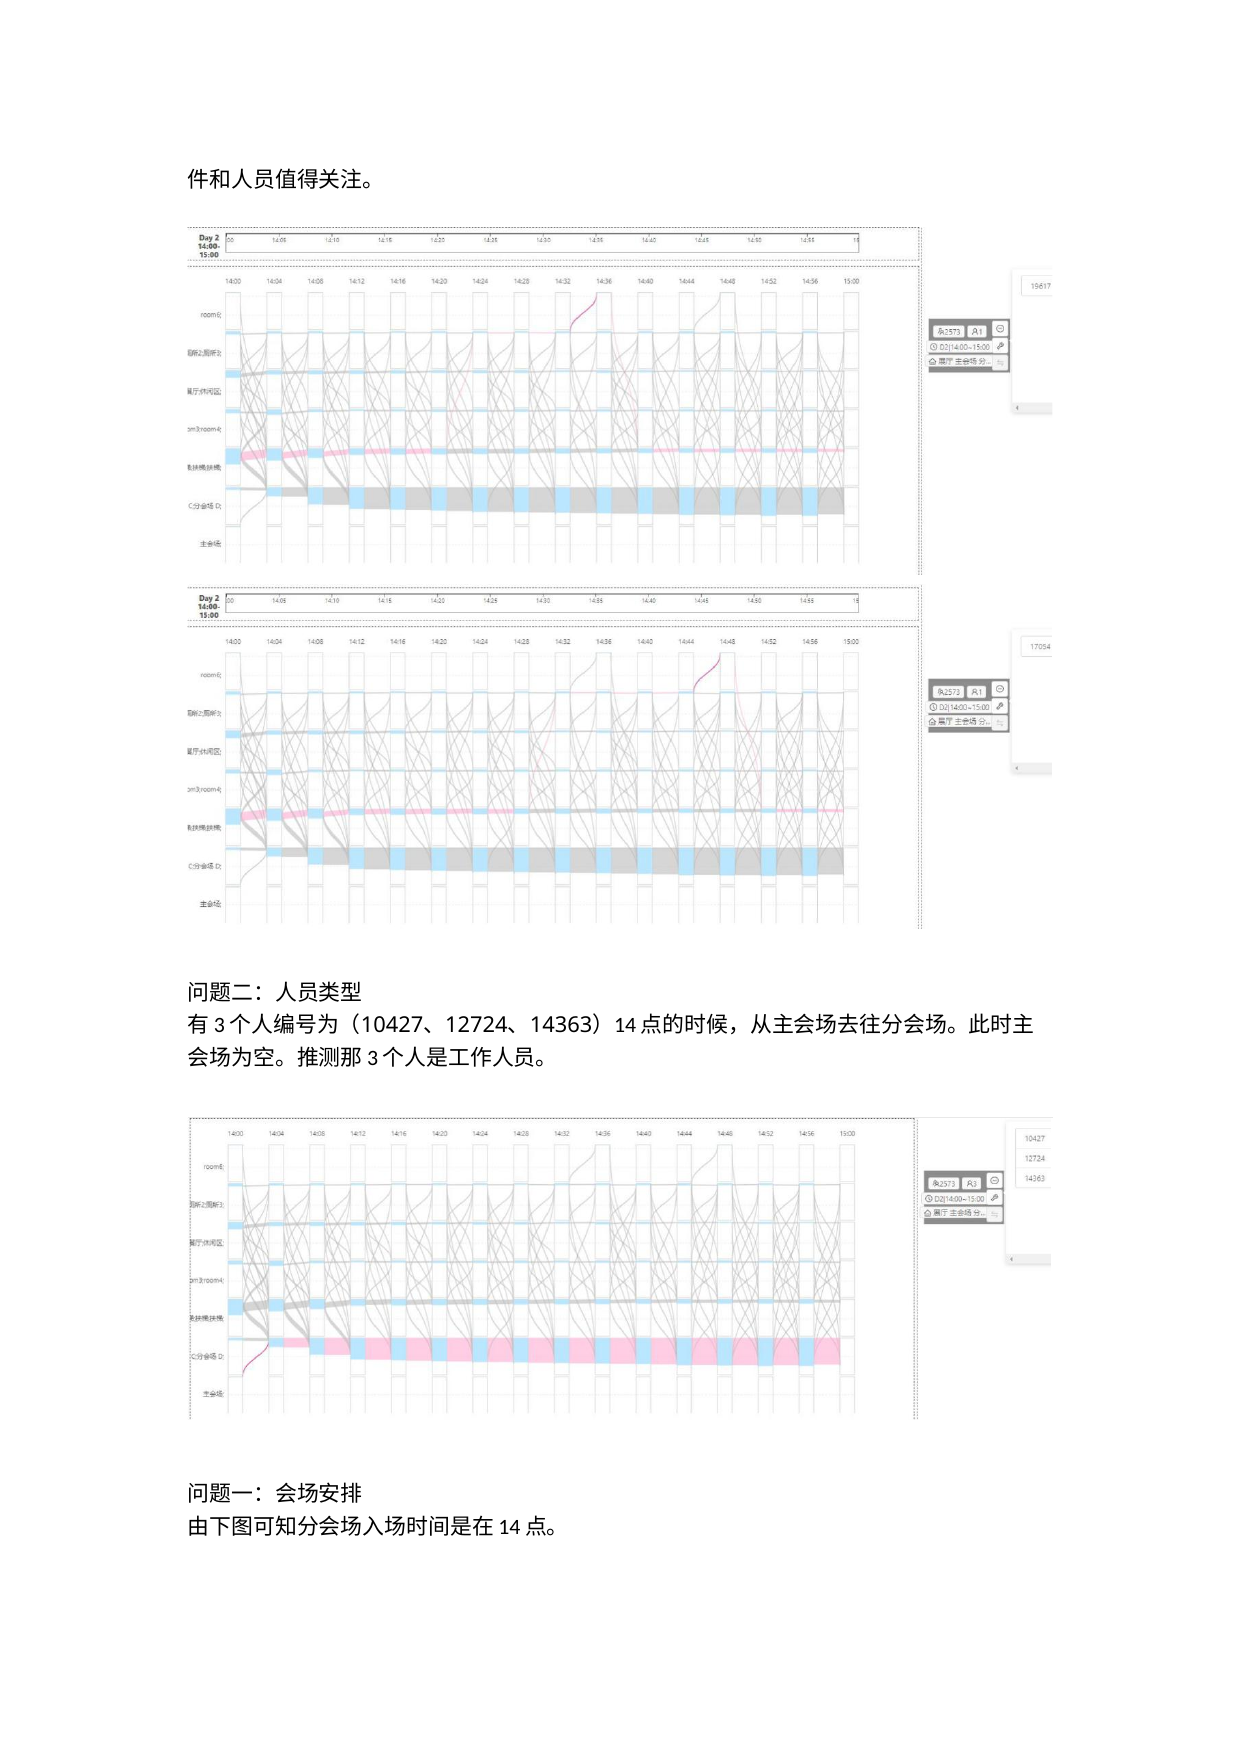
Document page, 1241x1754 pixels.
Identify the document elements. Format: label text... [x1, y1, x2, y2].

picture [187, 227, 1053, 575]
text 有3个人编号为（10427、12724、14363）14点的时候，从主会场去往分会场。此时主会场为空。推测那3个人是工作人员。 [187, 1007, 1053, 1072]
picture [187, 1118, 1051, 1420]
text 问题一：会场安排 [187, 1476, 1053, 1508]
text 问题二：人员类型 [187, 974, 1053, 1007]
picture [187, 584, 1052, 929]
text 由下图可知分会场入场时间是在14点。 [187, 1508, 1053, 1541]
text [187, 162, 1053, 194]
